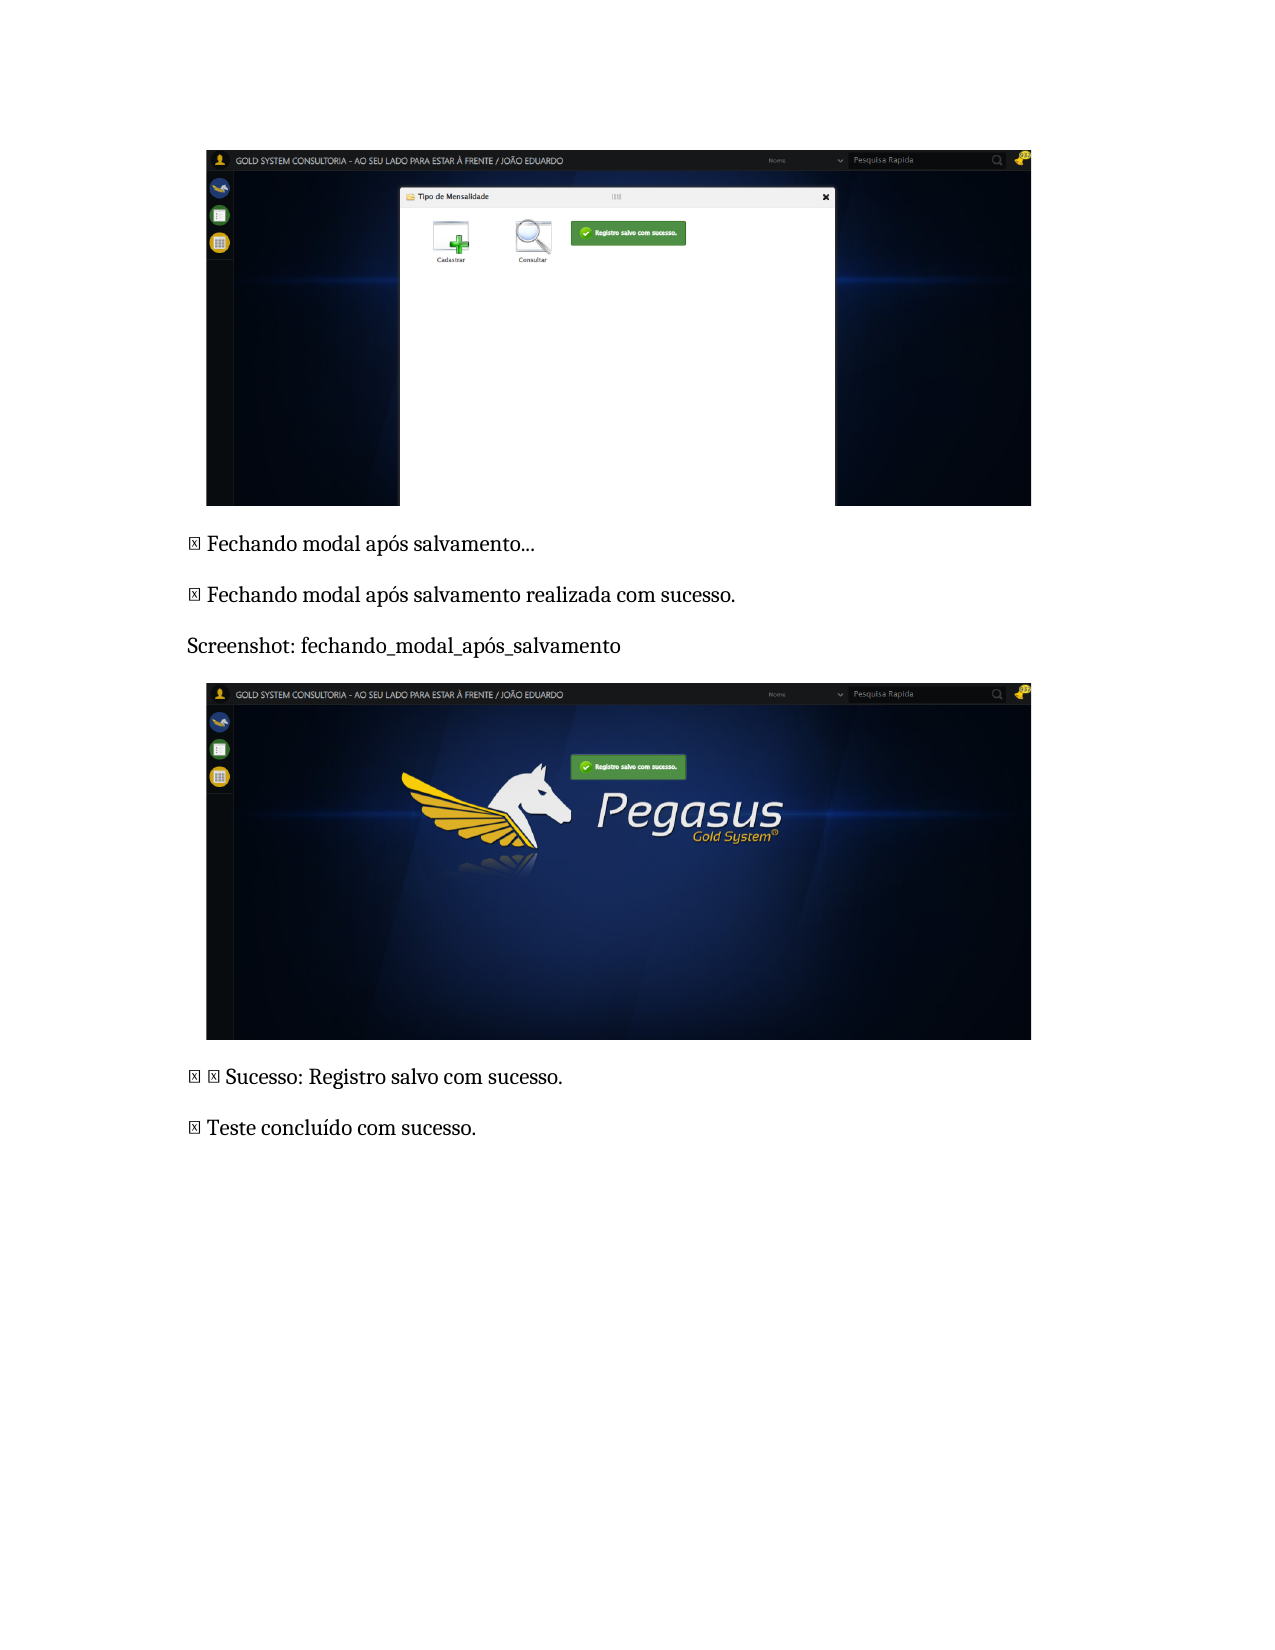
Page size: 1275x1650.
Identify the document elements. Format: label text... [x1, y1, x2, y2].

text ✅ Teste concluído com sucesso. [187, 1115, 1087, 1141]
text Screenshot: fechando_modal_após_salvamento [187, 632, 1087, 659]
text ✅ Fechando modal após salvamento realizada com sucesso. [187, 581, 1087, 608]
picture [206, 683, 1032, 1040]
text 🔄 Fechando modal após salvamento... [187, 530, 1087, 557]
text 📢 ✅ Sucesso: Registro salvo com sucesso. [187, 1064, 1087, 1090]
picture [206, 150, 1032, 506]
